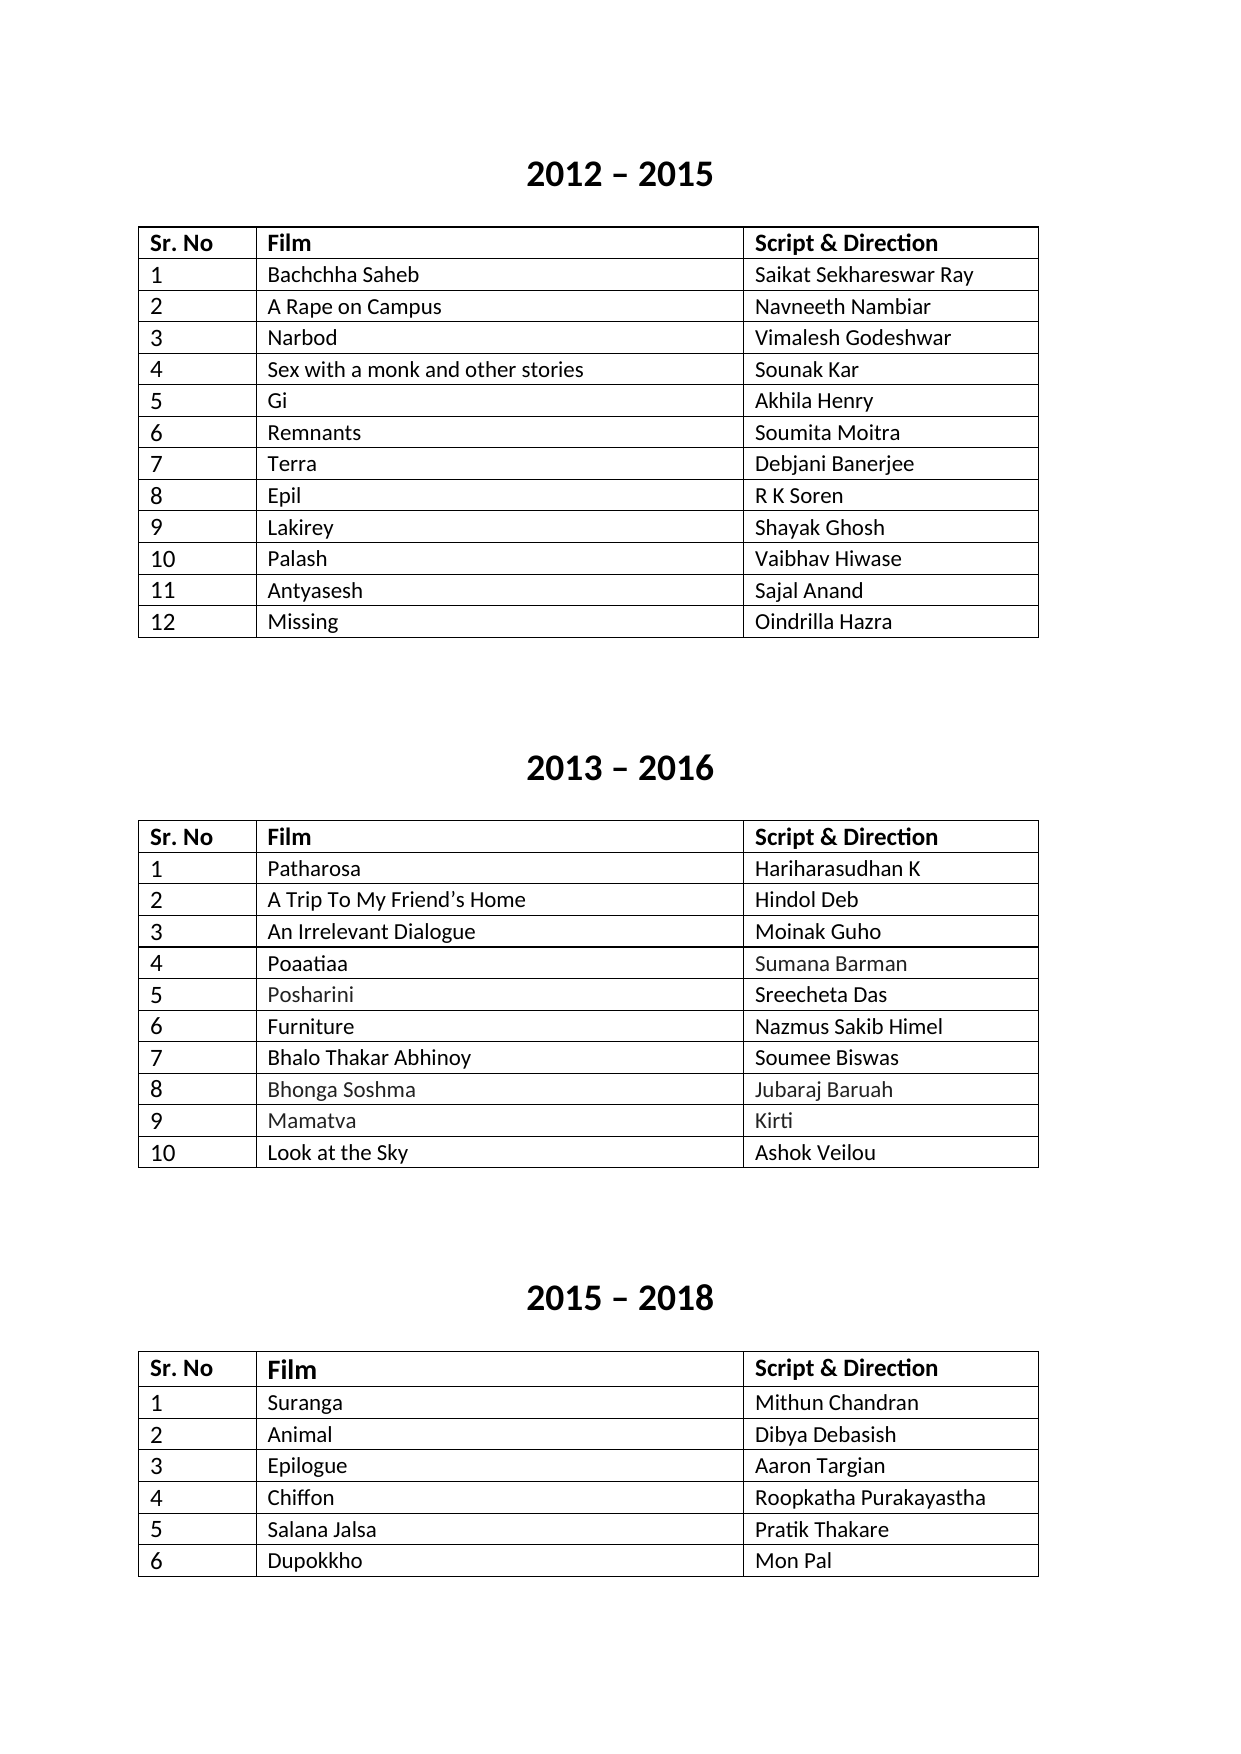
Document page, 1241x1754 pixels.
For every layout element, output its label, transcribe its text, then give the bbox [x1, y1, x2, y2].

table_cell Remnants [257, 417, 743, 447]
table_cell Poaatiaa [257, 948, 743, 978]
table_cell Sounak Kar [744, 354, 1038, 384]
table_cell Sex with a monk and other stories [257, 354, 743, 384]
table_cell Vaibhav Hiwase [744, 543, 1038, 573]
table_cell 11 [139, 575, 256, 605]
table_cell 1 [139, 853, 256, 883]
table_cell Salana Jalsa [257, 1514, 743, 1544]
table_header Sr. No [139, 1352, 256, 1386]
table_header Sr. No [139, 821, 256, 852]
table_cell Posharini [257, 979, 743, 1009]
table_cell Sreecheta Das [744, 979, 1038, 1009]
table_cell Furniture [257, 1011, 743, 1041]
table_cell 9 [139, 511, 256, 542]
table_cell Chiffon [257, 1482, 743, 1512]
table_cell Dupokkho [257, 1545, 743, 1576]
table_cell Hindol Deb [744, 884, 1038, 915]
table_cell Lakirey [257, 511, 743, 542]
table_cell 6 [139, 1011, 256, 1041]
table_cell Mamatva [257, 1105, 743, 1136]
table_cell Saikat Sekhareswar Ray [744, 259, 1038, 289]
table_cell Aaron Targian [744, 1450, 1038, 1481]
table_cell Navneeth Nambiar [744, 291, 1038, 321]
table_cell Kirti [744, 1105, 1038, 1136]
table_header Script & Direction [744, 1352, 1038, 1386]
table_cell 1 [139, 1387, 256, 1418]
table_cell 4 [139, 354, 256, 384]
table_cell 2 [139, 291, 256, 321]
table_cell Jubaraj Baruah [744, 1074, 1038, 1104]
table_cell 4 [139, 948, 256, 978]
table_cell Terra [257, 448, 743, 479]
table_cell Mon Pal [744, 1545, 1038, 1576]
table_cell 3 [139, 322, 256, 353]
table_cell Bhonga Soshma [257, 1074, 743, 1104]
table_cell 10 [139, 543, 256, 573]
table_header Film [257, 821, 743, 852]
table_cell 2 [139, 884, 256, 915]
table_cell Missing [257, 606, 743, 637]
table_cell 1 [139, 259, 256, 289]
table_cell 7 [139, 1042, 256, 1073]
table_cell Mithun Chandran [744, 1387, 1038, 1418]
table_cell An Irrelevant Dialogue [257, 916, 743, 946]
table_cell Narbod [257, 322, 743, 353]
table_header Script & Direction [744, 228, 1038, 258]
table_cell 5 [139, 979, 256, 1009]
table_cell R K Soren [744, 480, 1038, 510]
table_cell A Trip To My Friend’s Home [257, 884, 743, 915]
table_cell 5 [139, 1514, 256, 1544]
table_cell Antyasesh [257, 575, 743, 605]
table_cell 6 [139, 1545, 256, 1576]
text 2015 – 2018 [150, 1274, 1090, 1320]
table_cell Nazmus Sakib Himel [744, 1011, 1038, 1041]
table_cell Hariharasudhan K [744, 853, 1038, 883]
table_cell Bhalo Thakar Abhinoy [257, 1042, 743, 1073]
text 2013 – 2016 [150, 744, 1090, 789]
table_cell Roopkatha Purakayastha [744, 1482, 1038, 1512]
table_cell Sajal Anand [744, 575, 1038, 605]
table_cell Sumana Barman [744, 948, 1038, 978]
table_cell 12 [139, 606, 256, 637]
table_cell 3 [139, 916, 256, 946]
table_cell 10 [139, 1137, 256, 1167]
table_cell Animal [257, 1419, 743, 1449]
table_cell A Rape on Campus [257, 291, 743, 321]
table_cell Dibya Debasish [744, 1419, 1038, 1449]
table_header Sr. No [139, 228, 256, 258]
table_cell Soumita Moitra [744, 417, 1038, 447]
table_cell 3 [139, 1450, 256, 1481]
table_cell 8 [139, 480, 256, 510]
table_header Film [257, 1352, 743, 1386]
table_cell 6 [139, 417, 256, 447]
table_cell Bachchha Saheb [257, 259, 743, 289]
table_cell Suranga [257, 1387, 743, 1418]
table_cell 4 [139, 1482, 256, 1512]
table_cell Look at the Sky [257, 1137, 743, 1167]
table_cell Vimalesh Godeshwar [744, 322, 1038, 353]
table_header Script & Direction [744, 821, 1038, 852]
table_cell Epilogue [257, 1450, 743, 1481]
table_cell Pratik Thakare [744, 1514, 1038, 1544]
table_cell Shayak Ghosh [744, 511, 1038, 542]
table_cell Soumee Biswas [744, 1042, 1038, 1073]
text 2012 – 2015 [150, 150, 1090, 196]
table_cell 7 [139, 448, 256, 479]
table_cell 8 [139, 1074, 256, 1104]
table_cell Moinak Guho [744, 916, 1038, 946]
table_cell Oindrilla Hazra [744, 606, 1038, 637]
table_cell Akhila Henry [744, 385, 1038, 416]
table_header Film [257, 228, 743, 258]
table_cell Gi [257, 385, 743, 416]
table_cell Palash [257, 543, 743, 573]
table_cell Ashok Veilou [744, 1137, 1038, 1167]
table_cell Patharosa [257, 853, 743, 883]
table_cell Epil [257, 480, 743, 510]
table_cell Debjani Banerjee [744, 448, 1038, 479]
table_cell 5 [139, 385, 256, 416]
table_cell 9 [139, 1105, 256, 1136]
table_cell 2 [139, 1419, 256, 1449]
